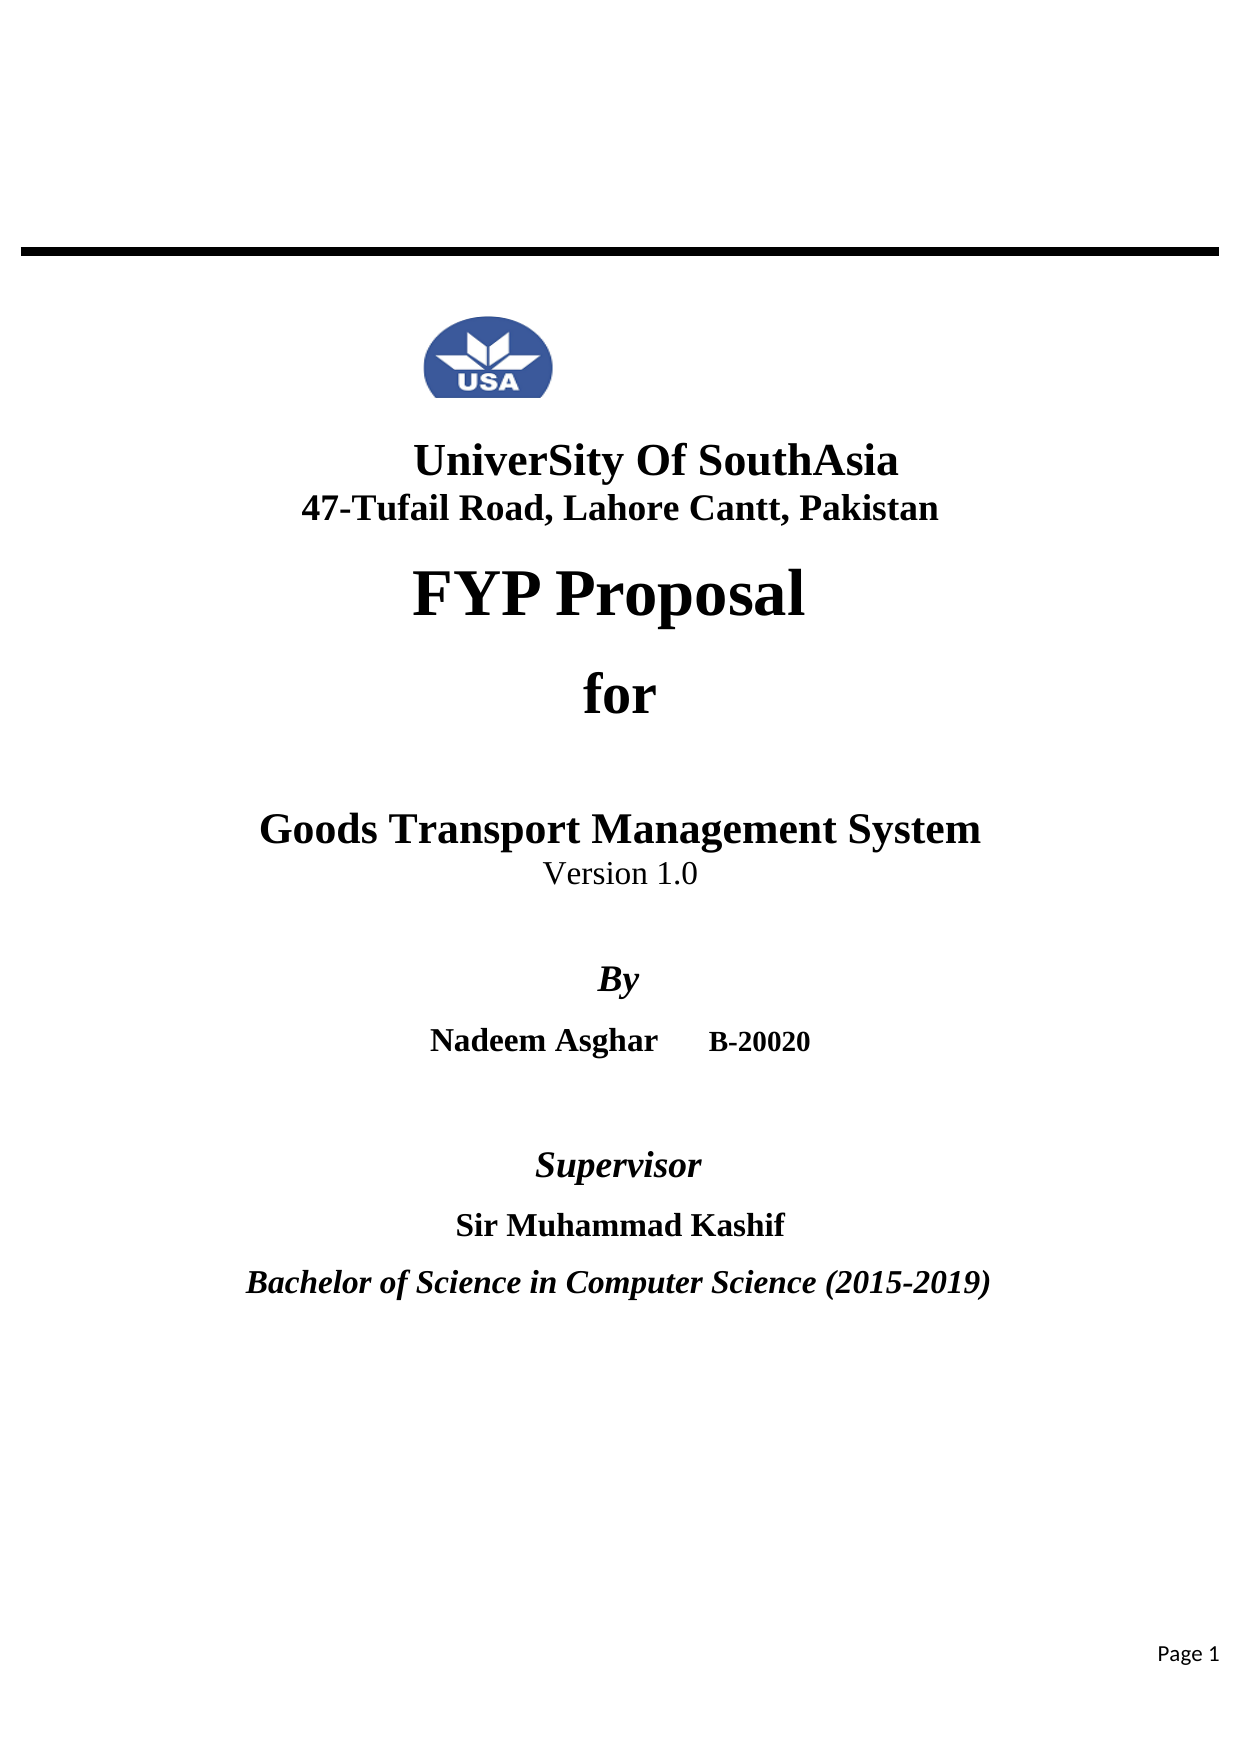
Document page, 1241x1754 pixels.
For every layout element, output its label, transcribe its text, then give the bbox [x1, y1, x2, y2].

title for [21, 659, 1219, 803]
text Bachelor of Science in Computer Science (2015-2019) [21, 1263, 1219, 1301]
text By [21, 891, 1219, 999]
text UniverSity Of SouthAsia 47-Tufail Road, Lahore Cantt, Pakistan [21, 432, 1219, 528]
text Goods Transport Management System Version 1.0 [21, 803, 1219, 891]
text Nadeem Asghar B-20020 [21, 1021, 1219, 1059]
title FYP Proposal [21, 553, 1219, 630]
text Supervisor Sir Muhammad Kashif [21, 1143, 1219, 1243]
picture [423, 316, 553, 399]
